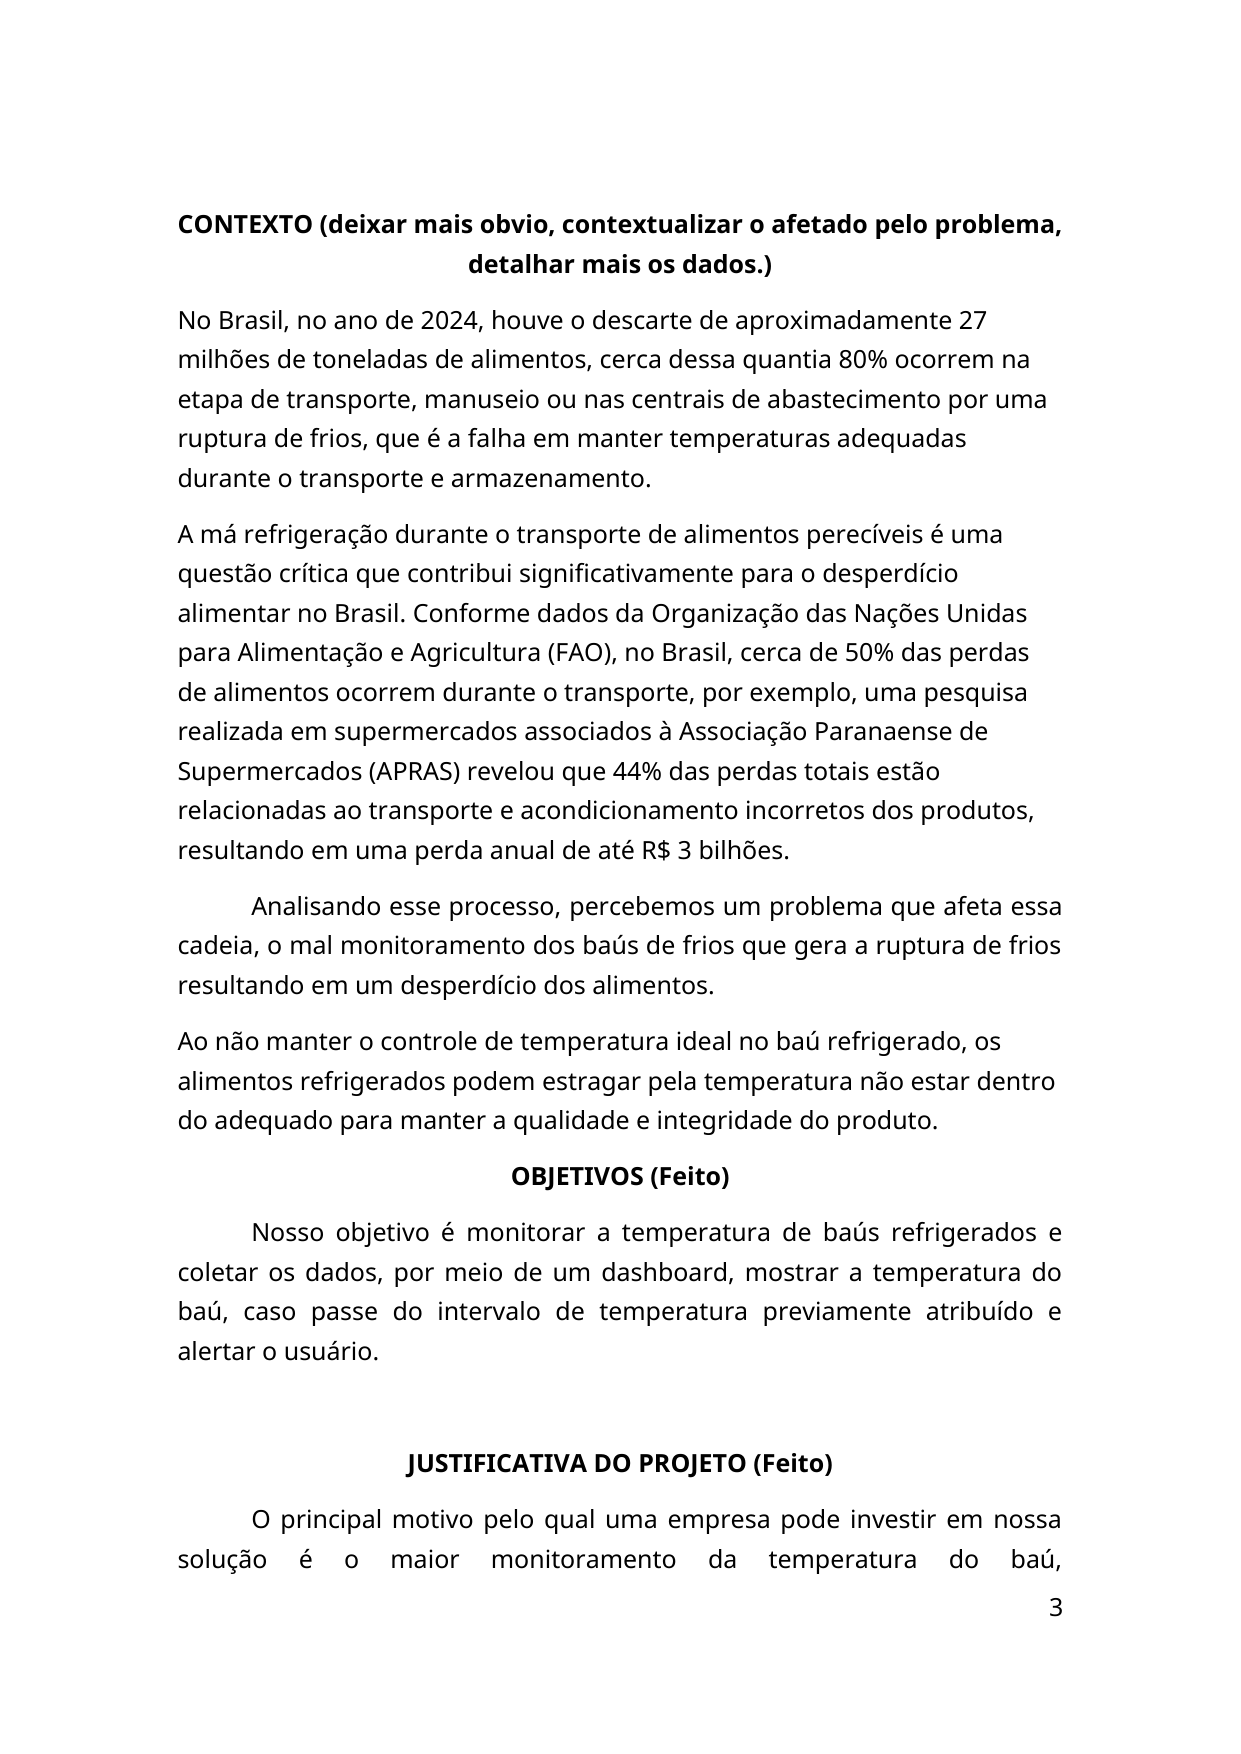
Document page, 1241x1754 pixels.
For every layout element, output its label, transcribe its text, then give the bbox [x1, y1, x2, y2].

text A má refrigeração durante o transporte de alimentos perecíveis é uma questão crítica que contribui significativamente para o desperdício alimentar no Brasil. Conforme dados da Organização das Nações Unidas para Alimentação e Agricultura (FAO), no Brasil, cerca de 50% das perdas de alimentos ocorrem durante o transporte, por exemplo, uma pesquisa realizada em supermercados associados à Associação Paranaense de Supermercados (APRAS) revelou que 44% das perdas totais estão relacionadas ao transporte e acondicionamento incorretos dos produtos, resultando em uma perda anual de até R$ 3 bilhões. [177, 517, 1063, 866]
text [177, 1502, 1063, 1575]
text JUSTIFICATIVA DO PROJETO (Feito) [177, 1446, 1063, 1480]
text Nosso objetivo é monitorar a temperatura de baús refrigerados e coletar os dados, por meio de um dashboard, mostrar a temperatura do baú, caso passe do intervalo de temperatura previamente atribuído e alertar o usuário. [177, 1215, 1063, 1367]
text Analisando esse processo, percebemos um problema que afeta essa cadeia, o mal monitoramento dos baús de frios que gera a ruptura de frios resultando em um desperdício dos alimentos. [177, 888, 1063, 1002]
text No Brasil, no ano de 2024, houve o descarte de aproximadamente 27 milhões de toneladas de alimentos, cerca dessa quantia 80% ocorrem na etapa de transporte, manuseio ou nas centrais de abastecimento por uma ruptura de frios, que é a falha em manter temperaturas adequadas durante o transporte e armazenamento. [177, 302, 1063, 494]
text CONTEXTO (deixar mais obvio, contextualizar o afetado pelo problema, detalhar mais os dados.) [177, 207, 1063, 280]
text Ao não manter o controle de temperatura ideal no baú refrigerado, os alimentos refrigerados podem estragar pela temperatura não estar dentro do adequado para manter a qualidade e integridade do produto. [177, 1024, 1063, 1137]
text OBJETIVOS (Feito) [177, 1159, 1063, 1193]
